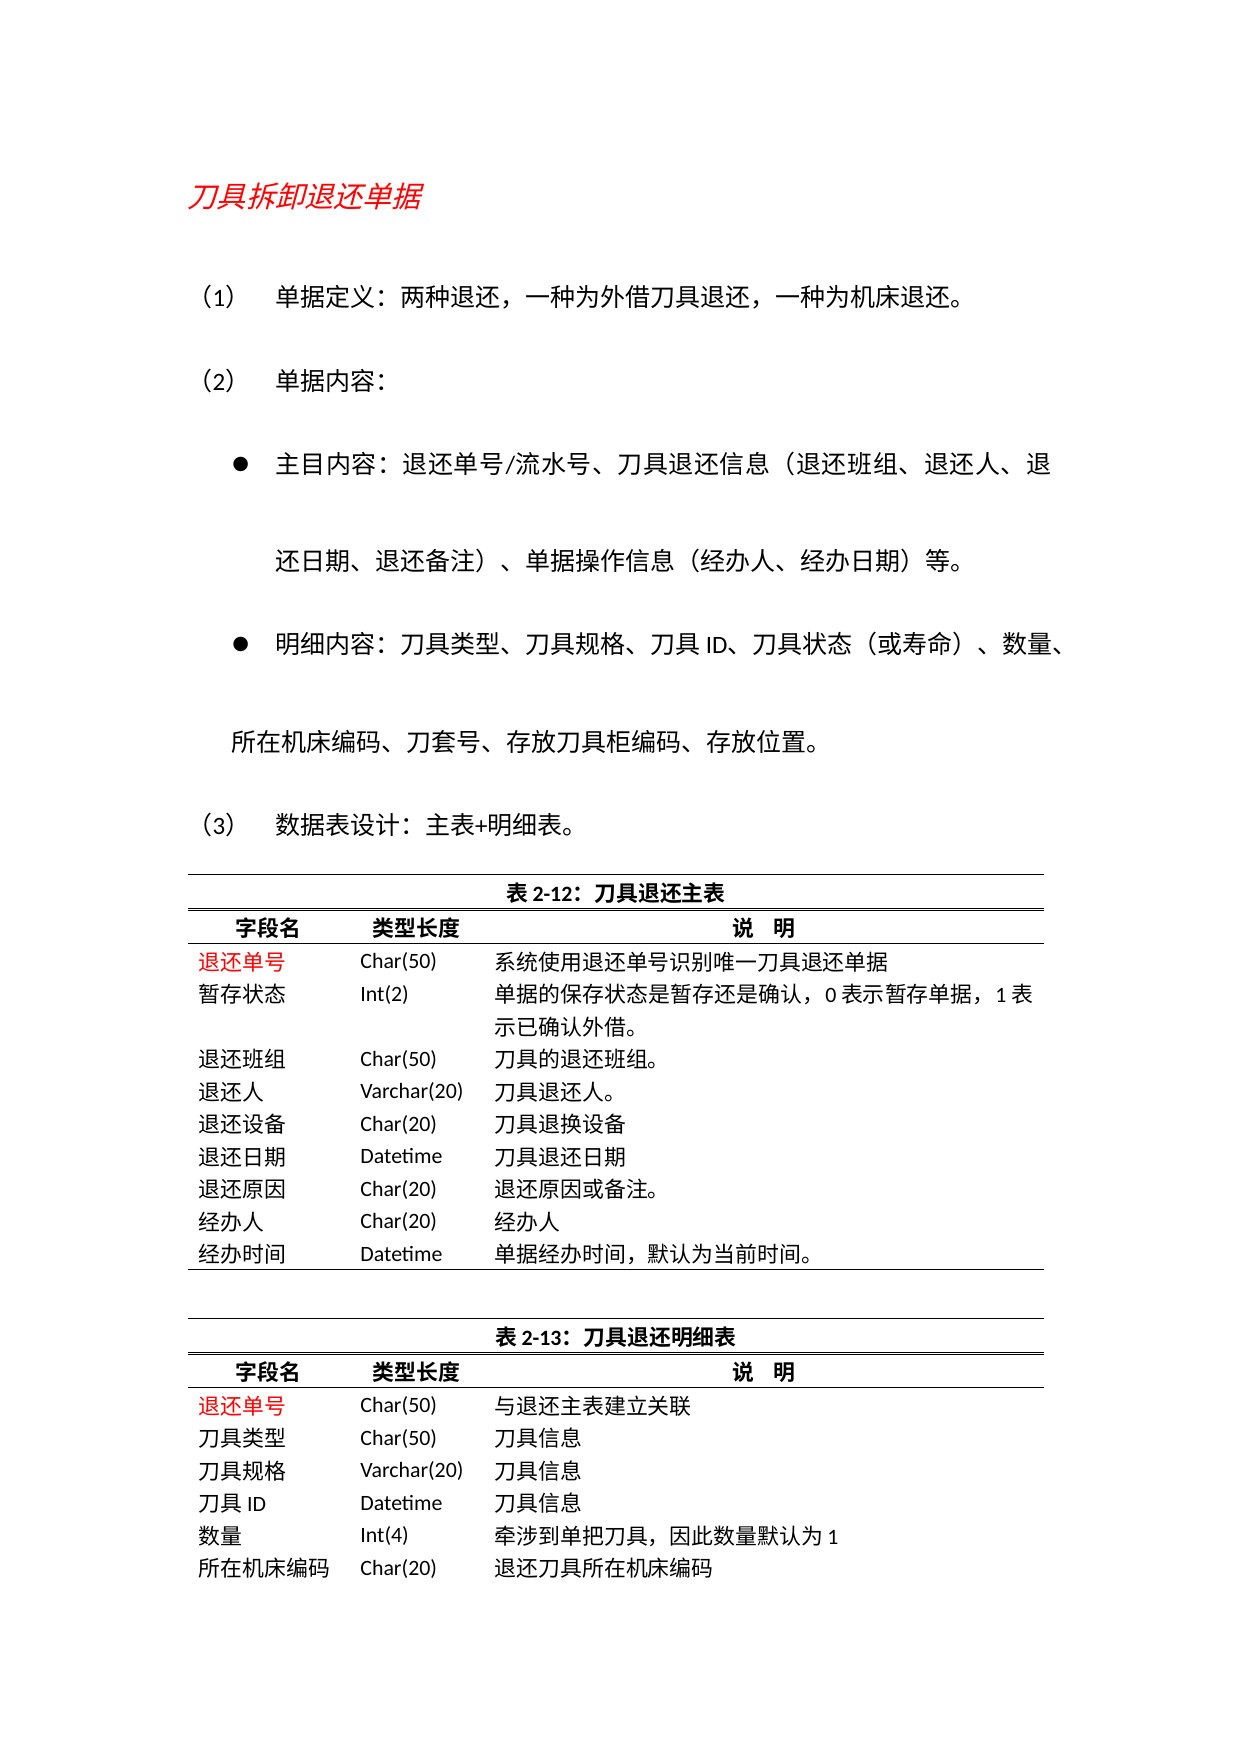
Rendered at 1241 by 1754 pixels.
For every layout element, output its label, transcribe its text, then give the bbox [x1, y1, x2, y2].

table_cell 刀具退还日期 [483, 1139, 1044, 1172]
table_cell Varchar(20) [349, 1074, 483, 1107]
table_cell 字段名 [188, 1355, 349, 1387]
table_cell Varchar(20) [349, 1453, 483, 1486]
table_header 表2-12：刀具退还主表 [188, 875, 1044, 908]
table_cell 类型长度 [349, 911, 483, 943]
table_cell Char(50) [349, 1388, 483, 1421]
list 单据内容： [187, 347, 1053, 412]
table_cell 单据经办时间，默认为当前时间。 [483, 1237, 1044, 1269]
table_cell 经办时间 [188, 1237, 349, 1269]
table_cell 数量 [188, 1518, 349, 1551]
subtitle 刀具拆卸退还单据 [187, 162, 1053, 227]
table_cell Char(50) [349, 1042, 483, 1074]
list 单据定义：两种退还，一种为外借刀具退还，一种为机床退还。 [187, 263, 1053, 328]
table_cell 类型长度 [349, 1355, 483, 1387]
table_cell Datetime [349, 1139, 483, 1172]
table_cell 刀具退换设备 [483, 1107, 1044, 1139]
table_cell Int(4) [349, 1518, 483, 1551]
table_cell 暂存状态 [188, 977, 349, 1042]
table_cell 退还刀具所在机床编码 [483, 1551, 1044, 1583]
table_cell 退还原因或备注。 [483, 1172, 1044, 1204]
table_cell 系统使用退还单号识别唯一刀具退还单据 [483, 944, 1044, 977]
table_cell 与退还主表建立关联 [483, 1388, 1044, 1421]
table_cell Char(20) [349, 1551, 483, 1583]
table_cell 刀具的退还班组。 [483, 1042, 1044, 1074]
table_cell 退还日期 [188, 1139, 349, 1172]
table_cell 退还原因 [188, 1172, 349, 1204]
table_cell 退还单号 [188, 1388, 349, 1421]
table_cell 刀具信息 [483, 1421, 1044, 1453]
table_cell 刀具类型 [188, 1421, 349, 1453]
table_cell 说 明 [483, 1355, 1044, 1387]
table_header 表2-13：刀具退还明细表 [188, 1319, 1044, 1352]
list 明细内容：刀具类型、刀具规格、刀具ID、刀具状态（或寿命）、数量、所在机床编码、刀套号、存放刀具柜编码、存放位置。 [231, 610, 1053, 773]
table_cell Datetime [349, 1237, 483, 1269]
table_cell 牵涉到单把刀具，因此数量默认为1 [483, 1518, 1044, 1551]
table_cell 单据的保存状态是暂存还是确认，0表示暂存单据，1表示已确认外借。 [483, 977, 1044, 1042]
table_cell 刀具规格 [188, 1453, 349, 1486]
list 主目内容：退还单号/流水号、刀具退还信息（退还班组、退还人、退还日期、退还备注）、单据操作信息（经办人、经办日期）等。 [231, 430, 1053, 592]
table_cell 刀具信息 [483, 1486, 1044, 1518]
table_cell Char(20) [349, 1107, 483, 1139]
table_cell 退还班组 [188, 1042, 349, 1074]
table_cell Char(20) [349, 1204, 483, 1237]
table_cell 说 明 [483, 911, 1044, 943]
table_cell 字段名 [188, 911, 349, 943]
table_cell 退还单号 [188, 944, 349, 977]
table_cell 刀具退还人。 [483, 1074, 1044, 1107]
table_cell Char(50) [349, 944, 483, 977]
table_cell 所在机床编码 [188, 1551, 349, 1583]
table_cell Datetime [349, 1486, 483, 1518]
table_cell 刀具ID [188, 1486, 349, 1518]
table_cell 经办人 [483, 1204, 1044, 1237]
table_cell 刀具信息 [483, 1453, 1044, 1486]
list 数据表设计：主表+明细表。 [187, 791, 1053, 856]
table_cell Char(20) [349, 1172, 483, 1204]
table_cell 退还设备 [188, 1107, 349, 1139]
table_cell Char(50) [349, 1421, 483, 1453]
table_cell Int(2) [349, 977, 483, 1042]
table_cell 退还人 [188, 1074, 349, 1107]
table_cell 经办人 [188, 1204, 349, 1237]
